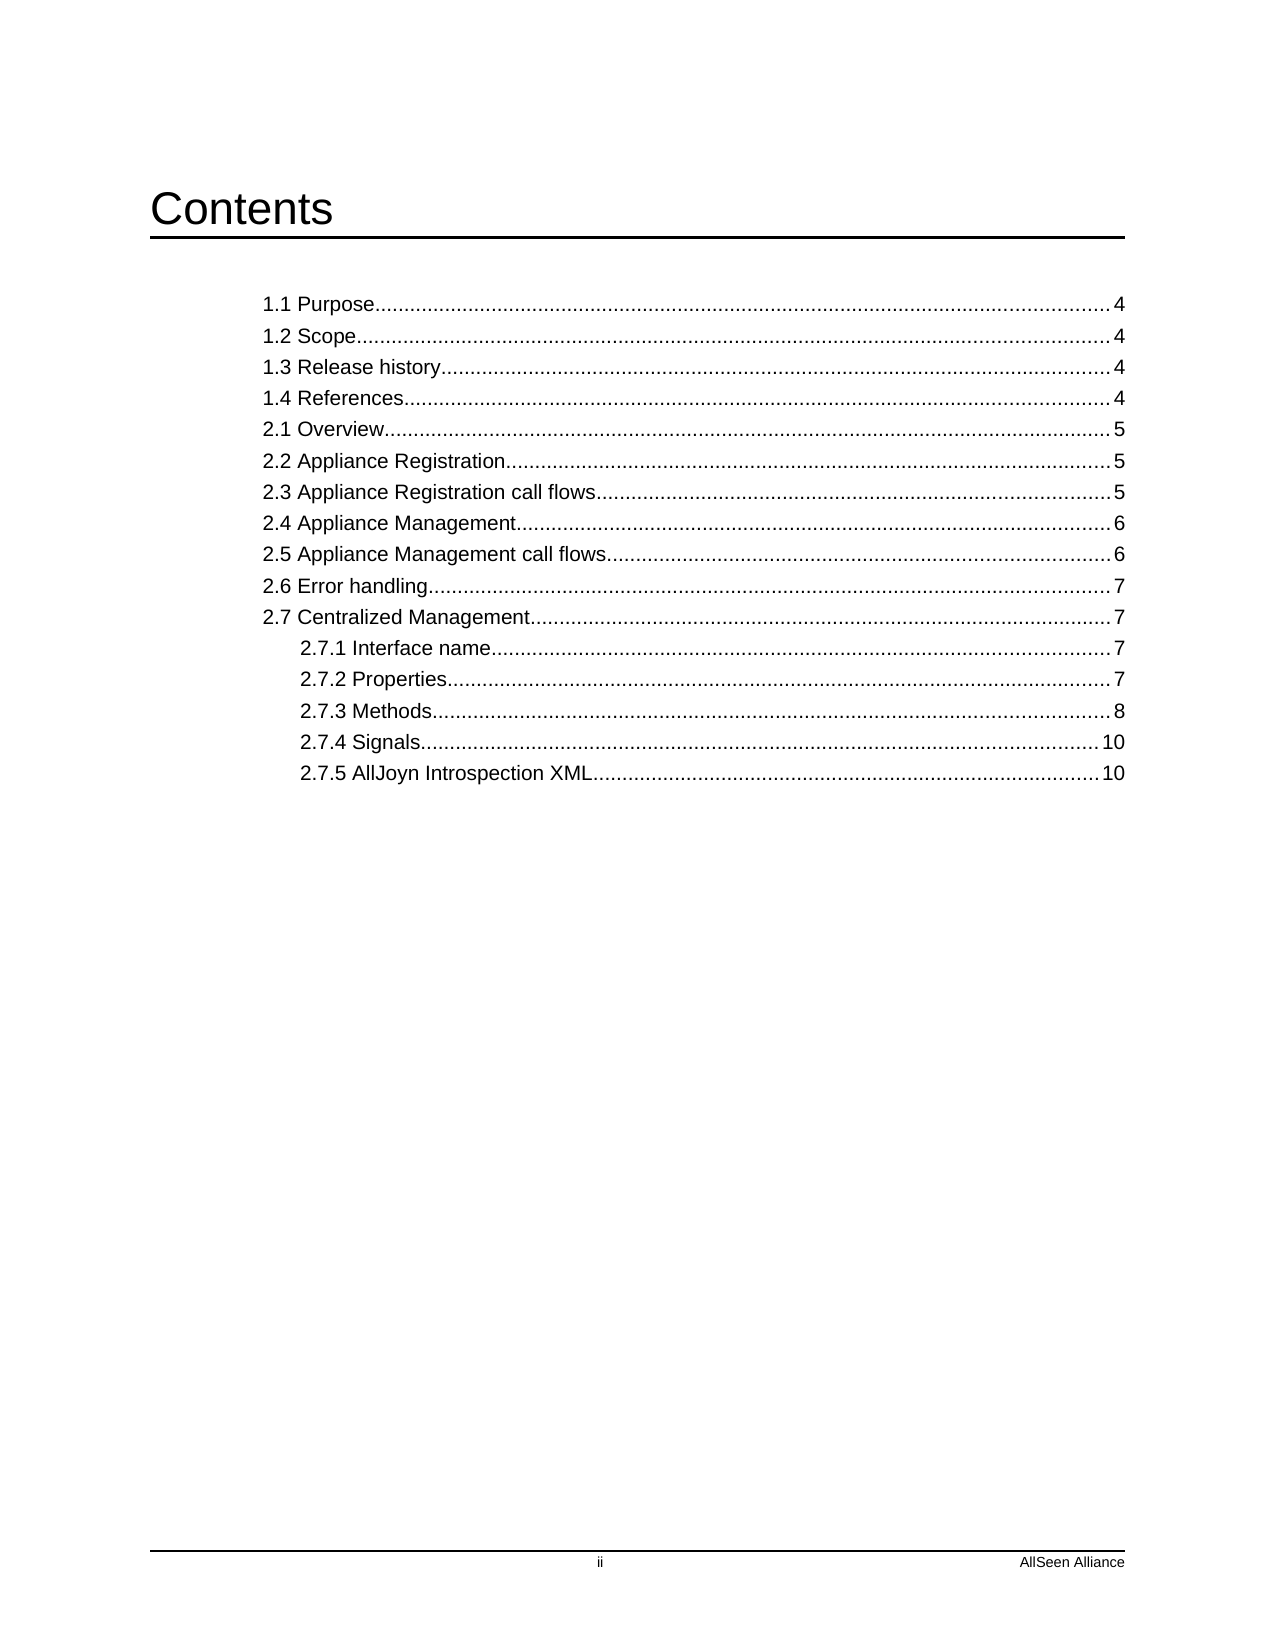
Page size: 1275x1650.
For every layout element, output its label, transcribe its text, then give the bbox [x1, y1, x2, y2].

text 1.2 Scope 4 [262, 320, 1125, 347]
text 2.7.2 Properties 7 [300, 664, 1125, 691]
text 2.3 Appliance Registration call flows 5 [262, 477, 1125, 504]
text 2.6 Error handling 7 [262, 570, 1125, 597]
text 2.7.3 Methods 8 [300, 695, 1125, 722]
text 2.7.1 Interface name 7 [300, 633, 1125, 660]
text 2.5 Appliance Management call flows 6 [262, 539, 1125, 566]
text 2.1 Overview 5 [262, 414, 1125, 441]
text 2.7.4 Signals 10 [300, 727, 1125, 754]
text 2.2 Appliance Registration 5 [262, 445, 1125, 472]
subtitle Contents [150, 181, 1125, 236]
text 2.7 Centralized Management 7 [262, 602, 1125, 629]
text 2.4 Appliance Management 6 [262, 508, 1125, 535]
text 1.4 References 4 [262, 383, 1125, 410]
text 2.7.5 AllJoyn Introspection XML 10 [300, 758, 1125, 785]
text 1.1 Purpose 4 [262, 289, 1125, 316]
text 1.3 Release history 4 [262, 352, 1125, 379]
